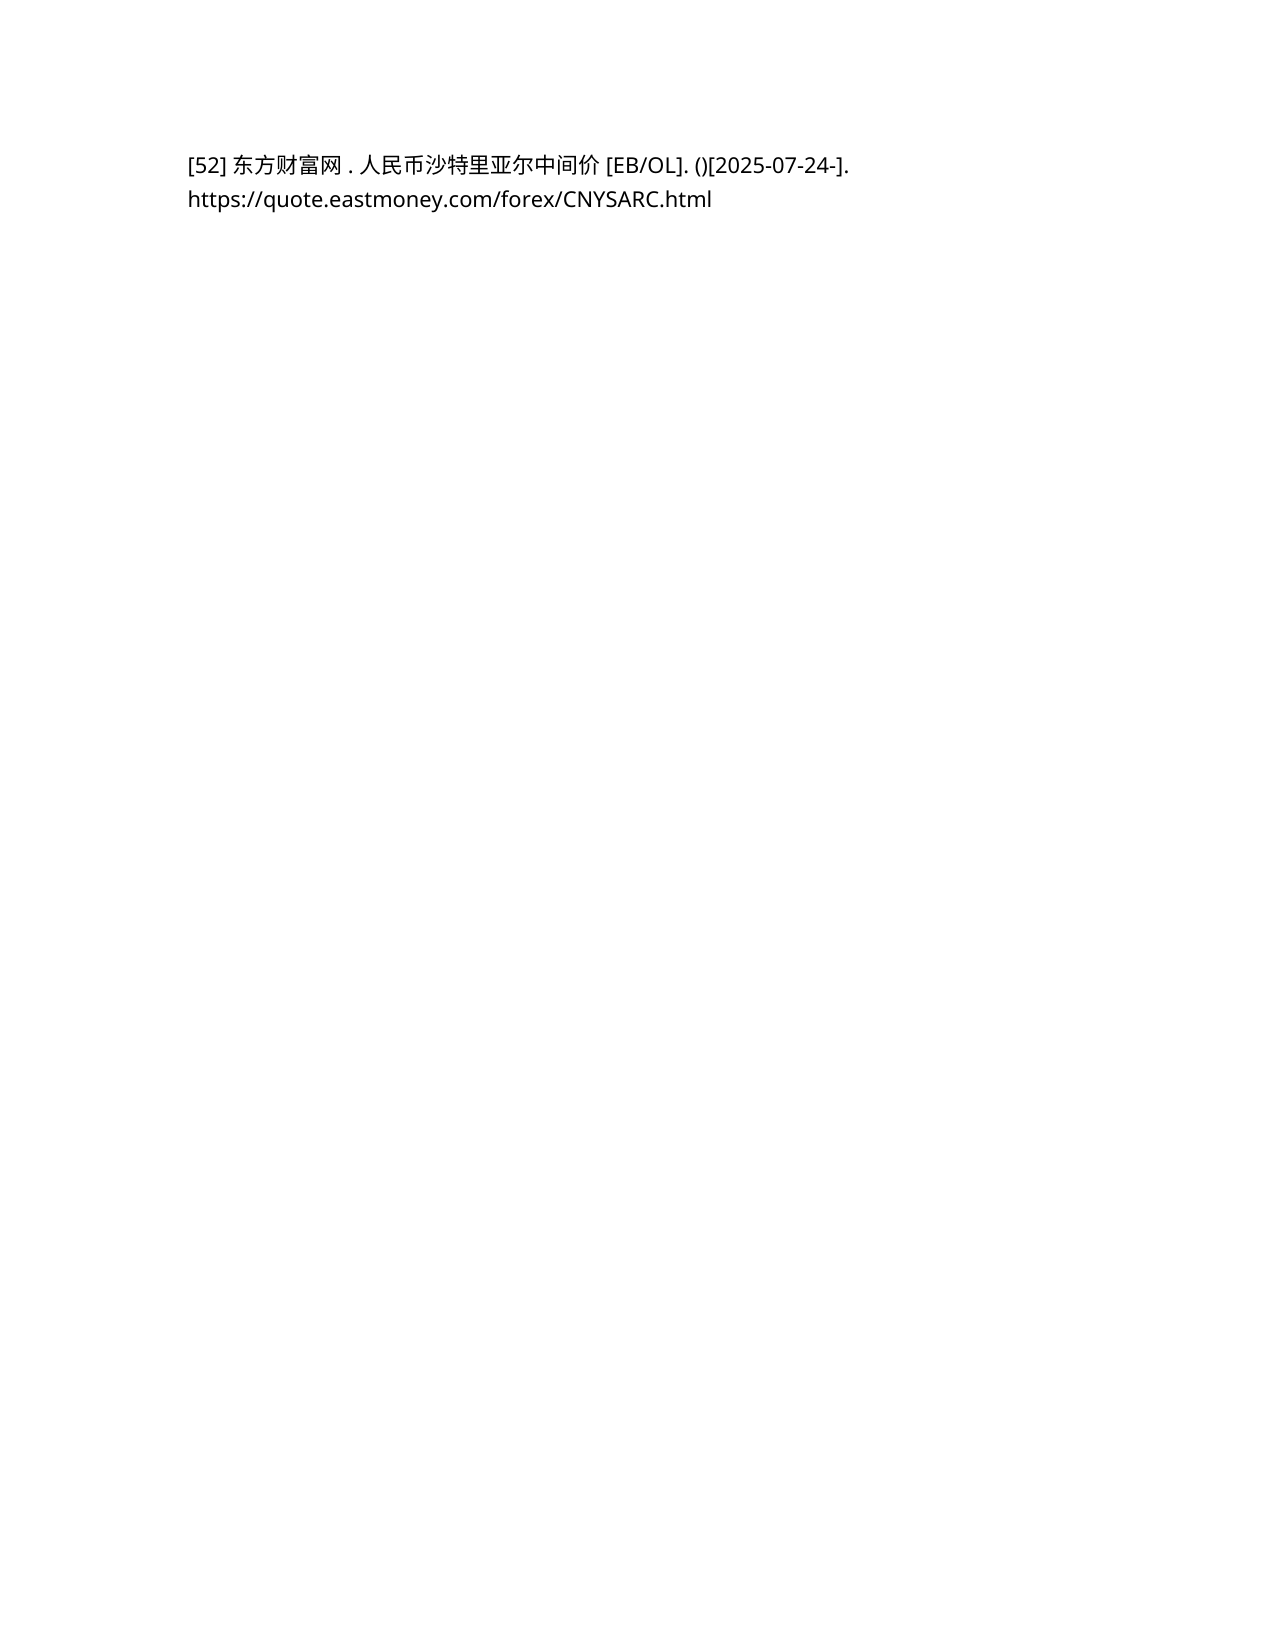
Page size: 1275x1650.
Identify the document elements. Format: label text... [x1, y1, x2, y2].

text [52] 东方财富网 . 人民币沙特里亚尔中间价 [EB/OL]. ()[2025-07-24-]. https://quote.eastmoney.com/forex/CNYSARC.html [187, 150, 1087, 214]
